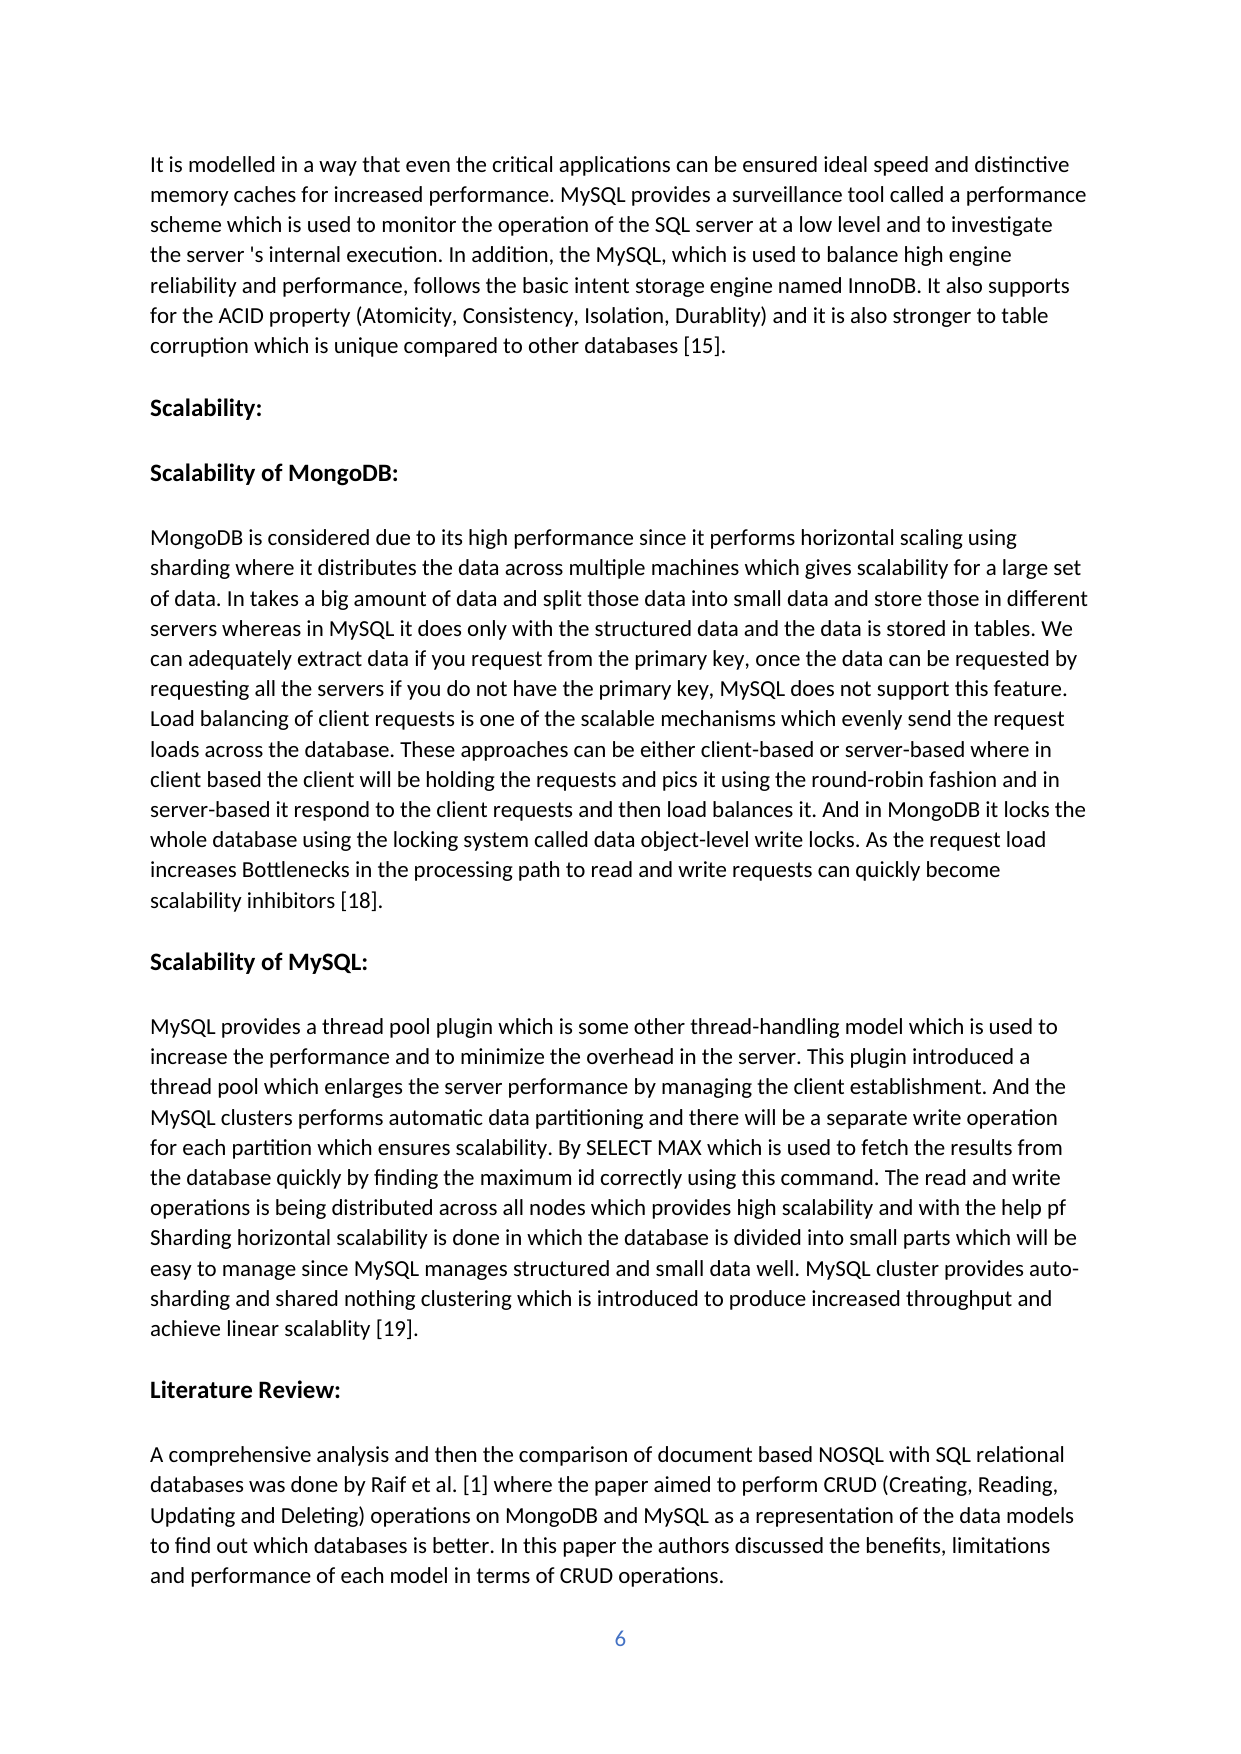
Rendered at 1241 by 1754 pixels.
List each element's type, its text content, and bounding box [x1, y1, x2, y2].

text A comprehensive analysis and then the comparison of document based NOSQL with SQL relational databases was done by Raif et al. [1] where the paper aimed to perform CRUD (Creating, Reading, Updating and Deleting) operations on MongoDB and MySQL as a representation of the data models to find out which databases is better. In this paper the authors discussed the benefits, limitations and performance of each model in terms of CRUD operations. [150, 1440, 1090, 1589]
text Literature Review: [150, 1374, 1090, 1405]
text Scalability of MongoDB: [150, 457, 1090, 488]
text Scalability: [150, 392, 1090, 422]
text MongoDB is considered due to its high performance since it performs horizontal scaling using sharding where it distributes the data across multiple machines which gives scalability for a large set of data. In takes a big amount of data and split those data into small data and store those in different servers whereas in MySQL it does only with the structured data and the data is stored in tables. We can adequately extract data if you request from the primary key, once the data can be requested by requesting all the servers if you do not have the primary key, MySQL does not support this feature. Load balancing of client requests is one of the scalable mechanisms which evenly send the request loads across the database. These approaches can be either client-based or server-based where in client based the client will be holding the requests and pics it using the round-robin fashion and in server-based it respond to the client requests and then load balances it. And in MongoDB it locks the whole database using the locking system called data object-level write locks. As the request load increases Bottlenecks in the processing path to read and write requests can quickly become scalability inhibitors [18]. [150, 523, 1090, 914]
text Scalability of MySQL: [150, 946, 1090, 977]
text It is modelled in a way that even the critical applications can be ensured ideal speed and distinctive memory caches for increased performance. MySQL provides a surveillance tool called a performance scheme which is used to monitor the operation of the SQL server at a low level and to investigate the server 's internal execution. In addition, the MySQL, which is used to balance high engine reliability and performance, follows the basic intent storage engine named InnoDB. It also supports for the ACID property (Atomicity, Consistency, Isolation, Durablity) and it is also stronger to table corruption which is unique compared to other databases [15]. [150, 150, 1090, 359]
text MySQL provides a thread pool plugin which is some other thread-handling model which is used to increase the performance and to minimize the overhead in the server. This plugin introduced a thread pool which enlarges the server performance by managing the client establishment. And the MySQL clusters performs automatic data partitioning and there will be a separate write operation for each partition which ensures scalability. By SELECT MAX which is used to fetch the results from the database quickly by finding the maximum id correctly using this command. The read and write operations is being distributed across all nodes which provides high scalability and with the help pf Sharding horizontal scalability is done in which the database is divided into small parts which will be easy to manage since MySQL manages structured and small data well. MySQL cluster provides auto-sharding and shared nothing clustering which is introduced to produce increased throughput and achieve linear scalablity [19]. [150, 1012, 1090, 1342]
